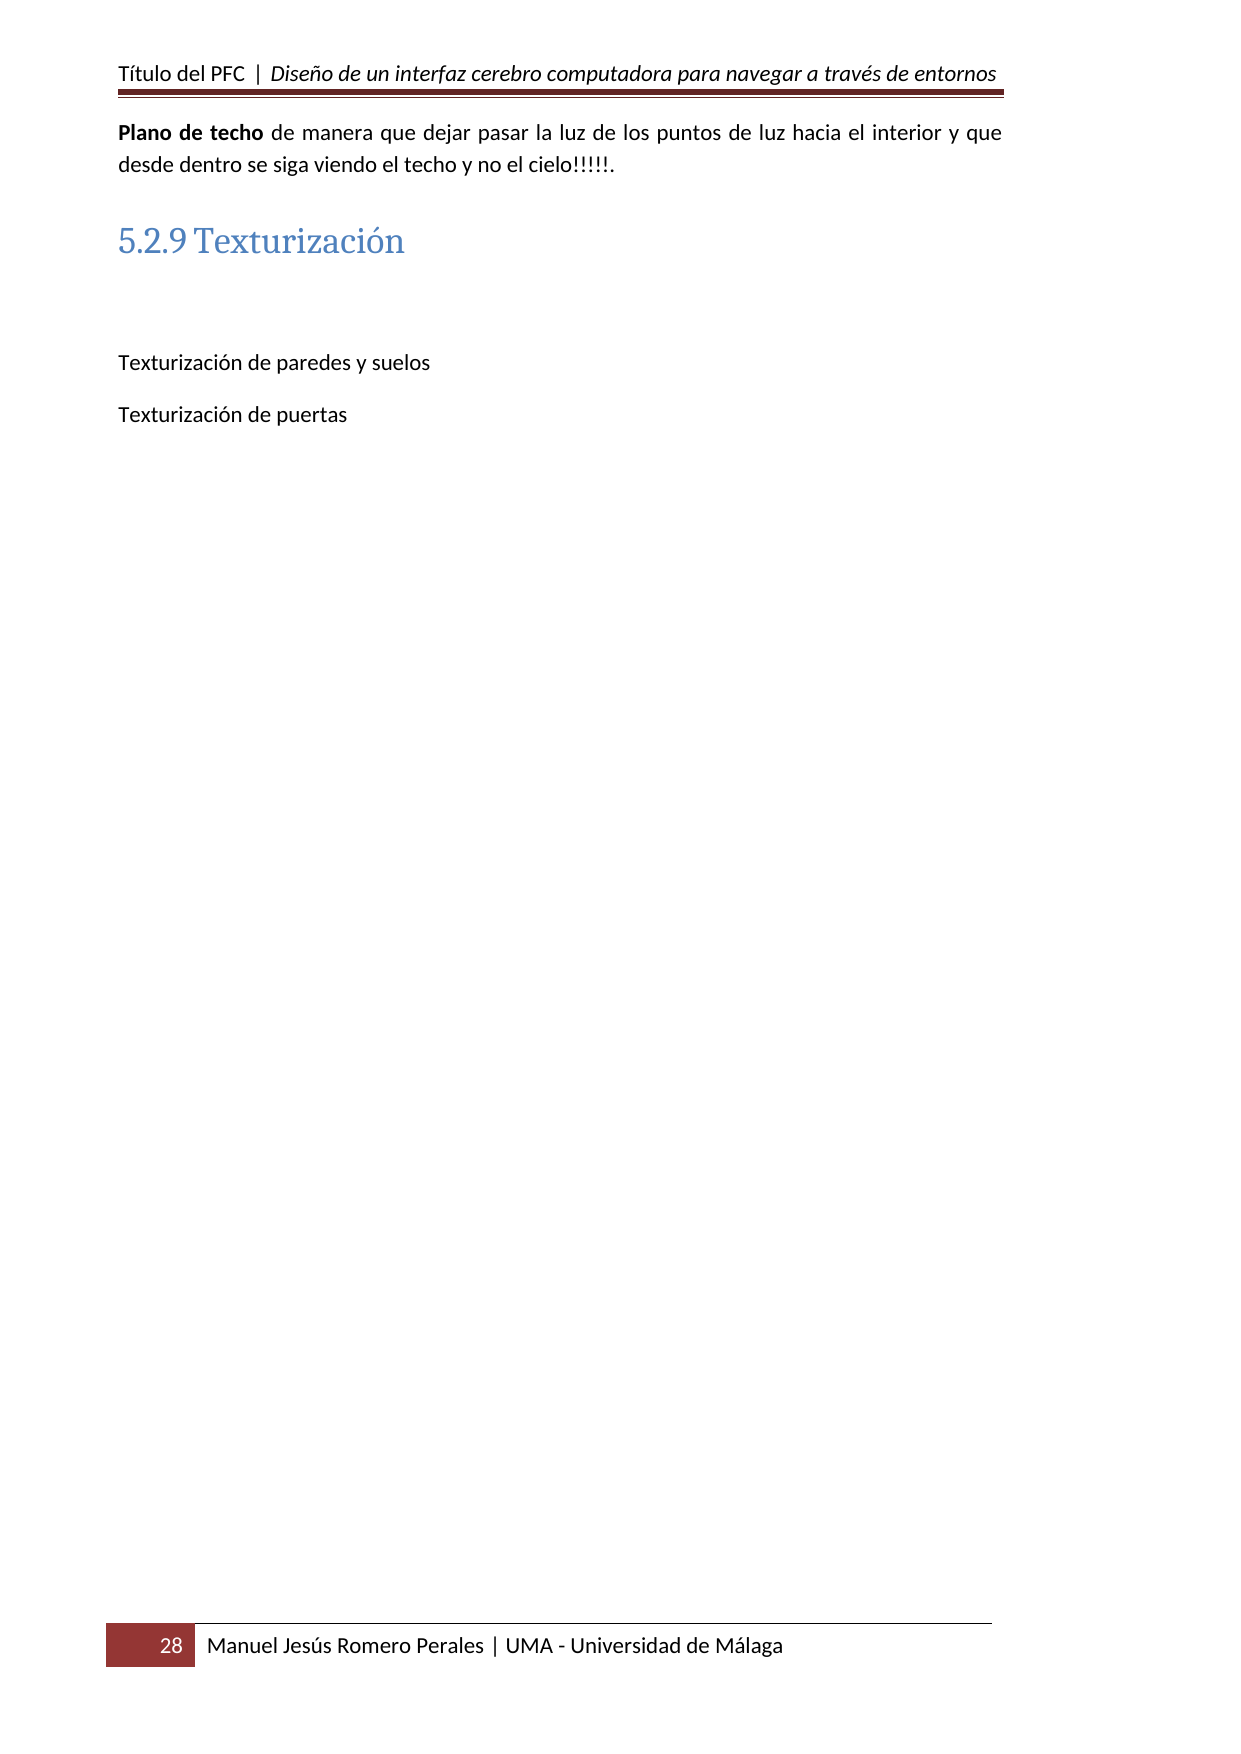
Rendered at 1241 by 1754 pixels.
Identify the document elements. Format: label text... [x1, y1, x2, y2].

subtitle Texturización [118, 220, 1004, 263]
text Plano de techo de manera que dejar pasar la luz de los puntos de luz hacia el interior y que desde dentro se siga viendo el techo y no el cielo!!!!!. [118, 118, 1004, 178]
text Texturización de paredes y suelos [118, 348, 1004, 376]
text Texturización de puertas [118, 401, 1004, 429]
